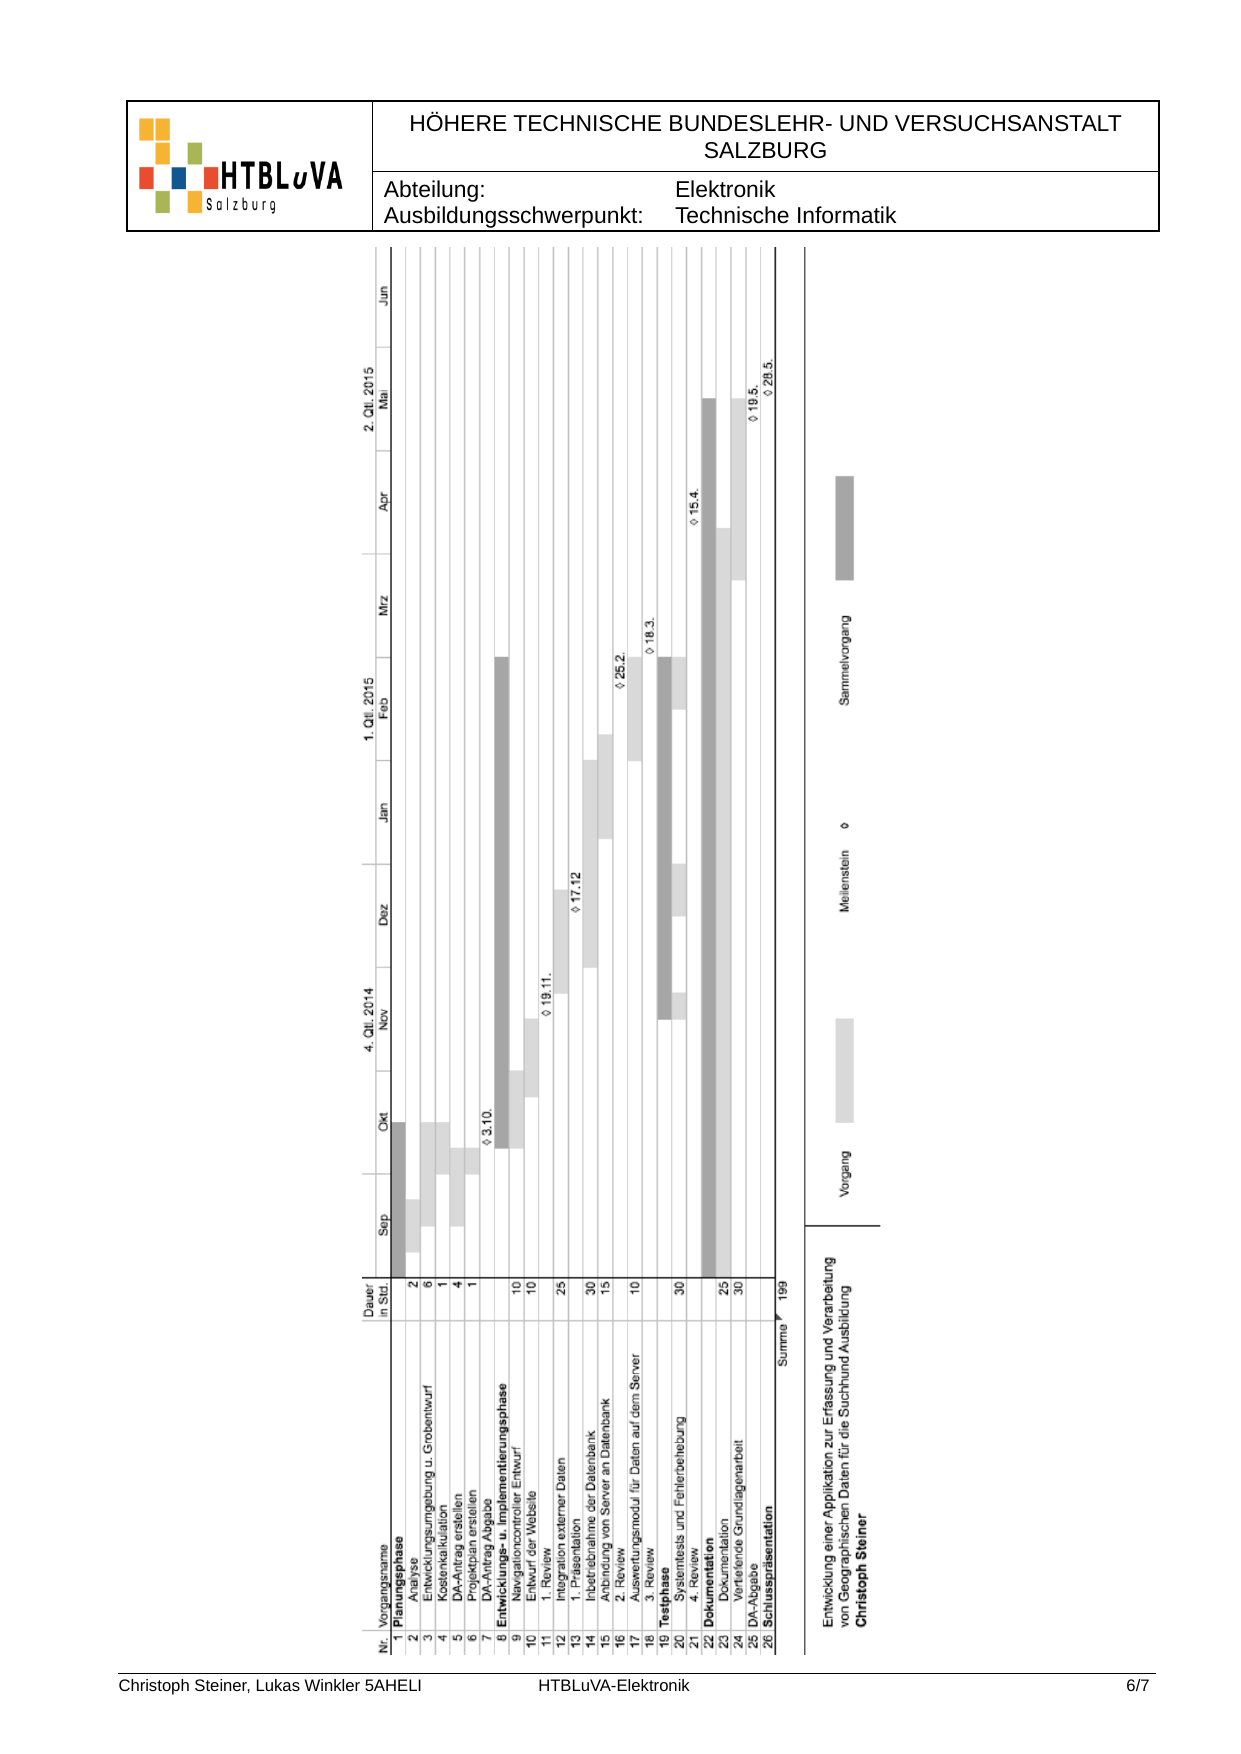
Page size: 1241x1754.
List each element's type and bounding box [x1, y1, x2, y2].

picture [138, 117, 344, 215]
